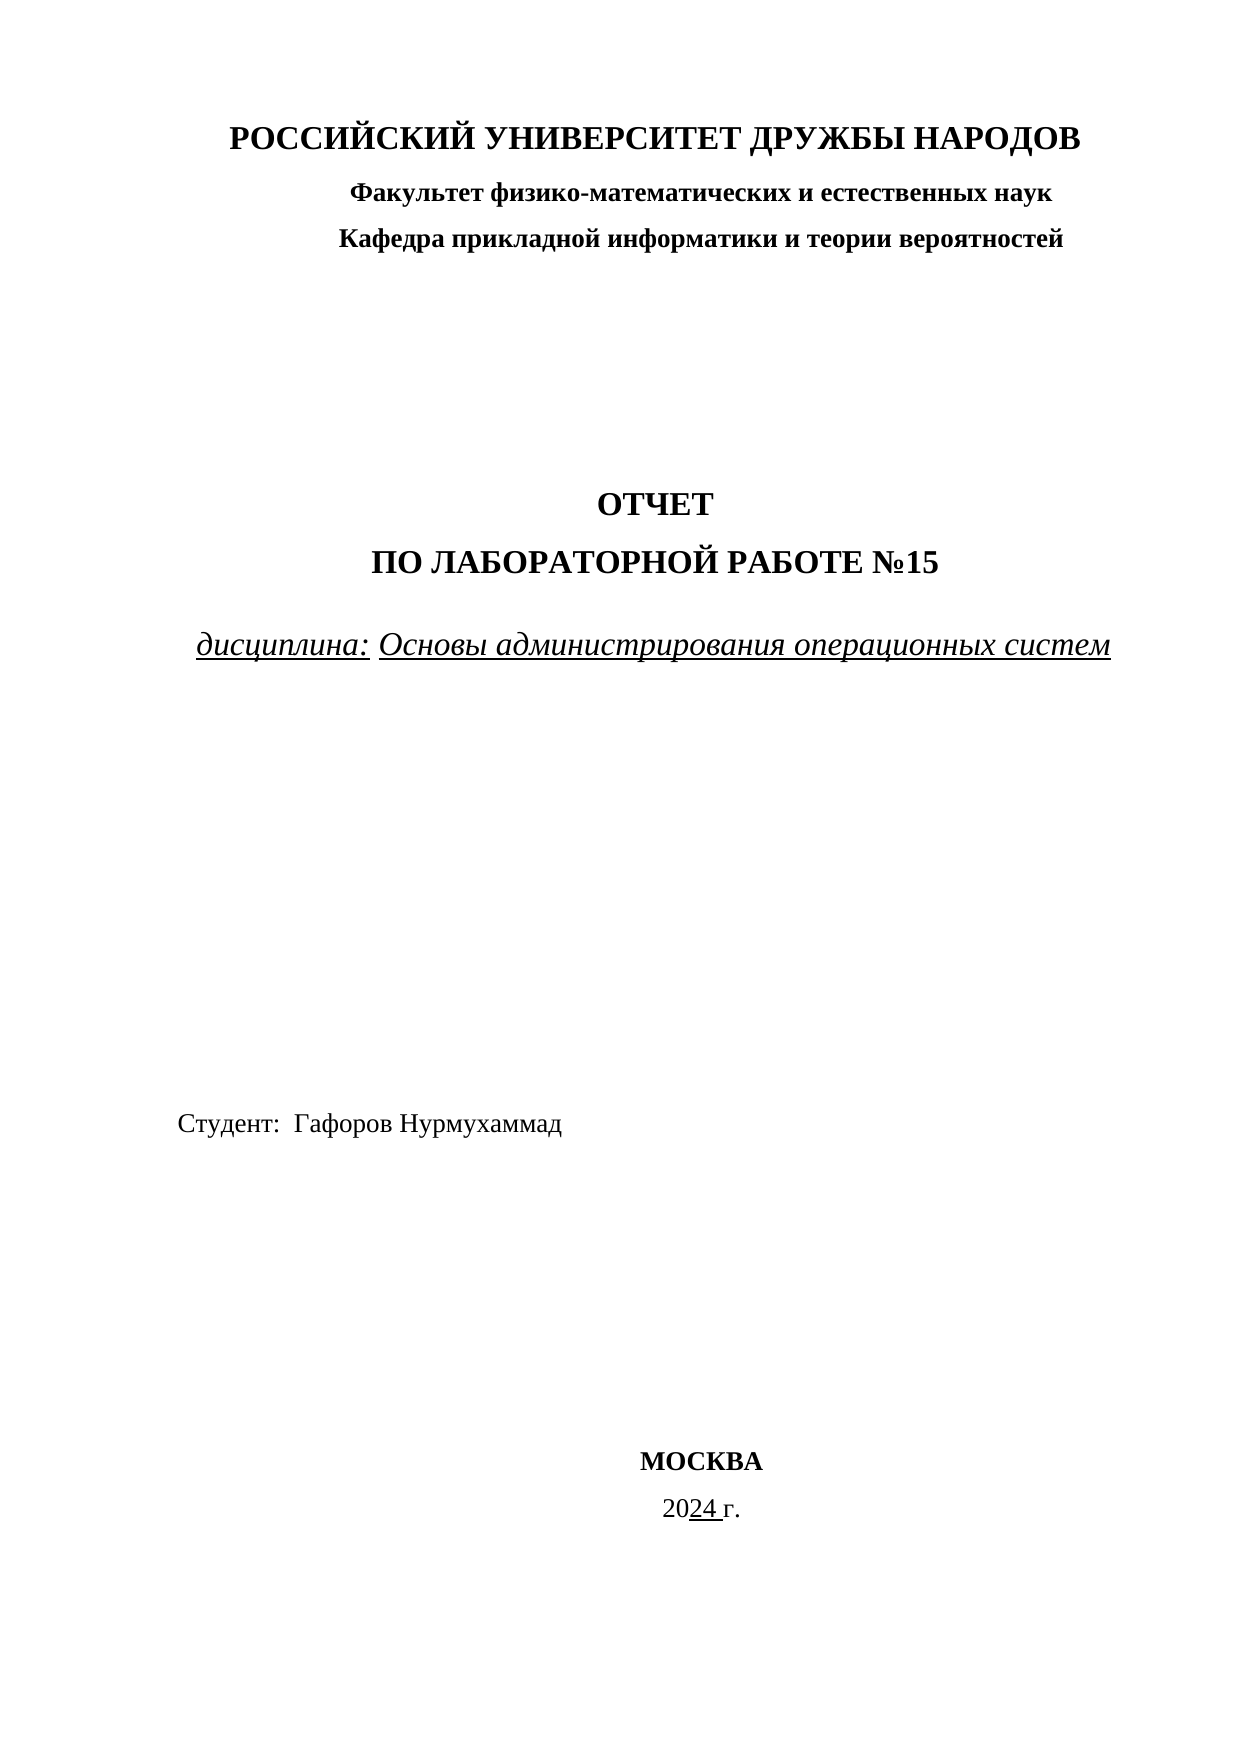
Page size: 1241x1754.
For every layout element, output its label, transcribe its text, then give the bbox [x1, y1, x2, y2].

text по лабораторной работе №15 [158, 542, 1152, 580]
text 2024 г. [177, 1492, 1152, 1523]
subtitle дисциплина: Основы администрирования операционных систем [158, 624, 1152, 663]
text Студент: Гафоров Нурмухаммад [177, 1107, 1152, 1139]
text Факультет физико-математических и естественных наук [177, 176, 1152, 207]
text РОССИЙСКИЙ УНИВЕРСИТЕТ ДРУЖБЫ НАРОДОВ [158, 118, 1152, 156]
text Кафедра прикладной информатики и теории вероятностей [177, 222, 1152, 253]
text МОСКВА [177, 1445, 1152, 1477]
text ОТЧЕТ [158, 484, 1152, 523]
